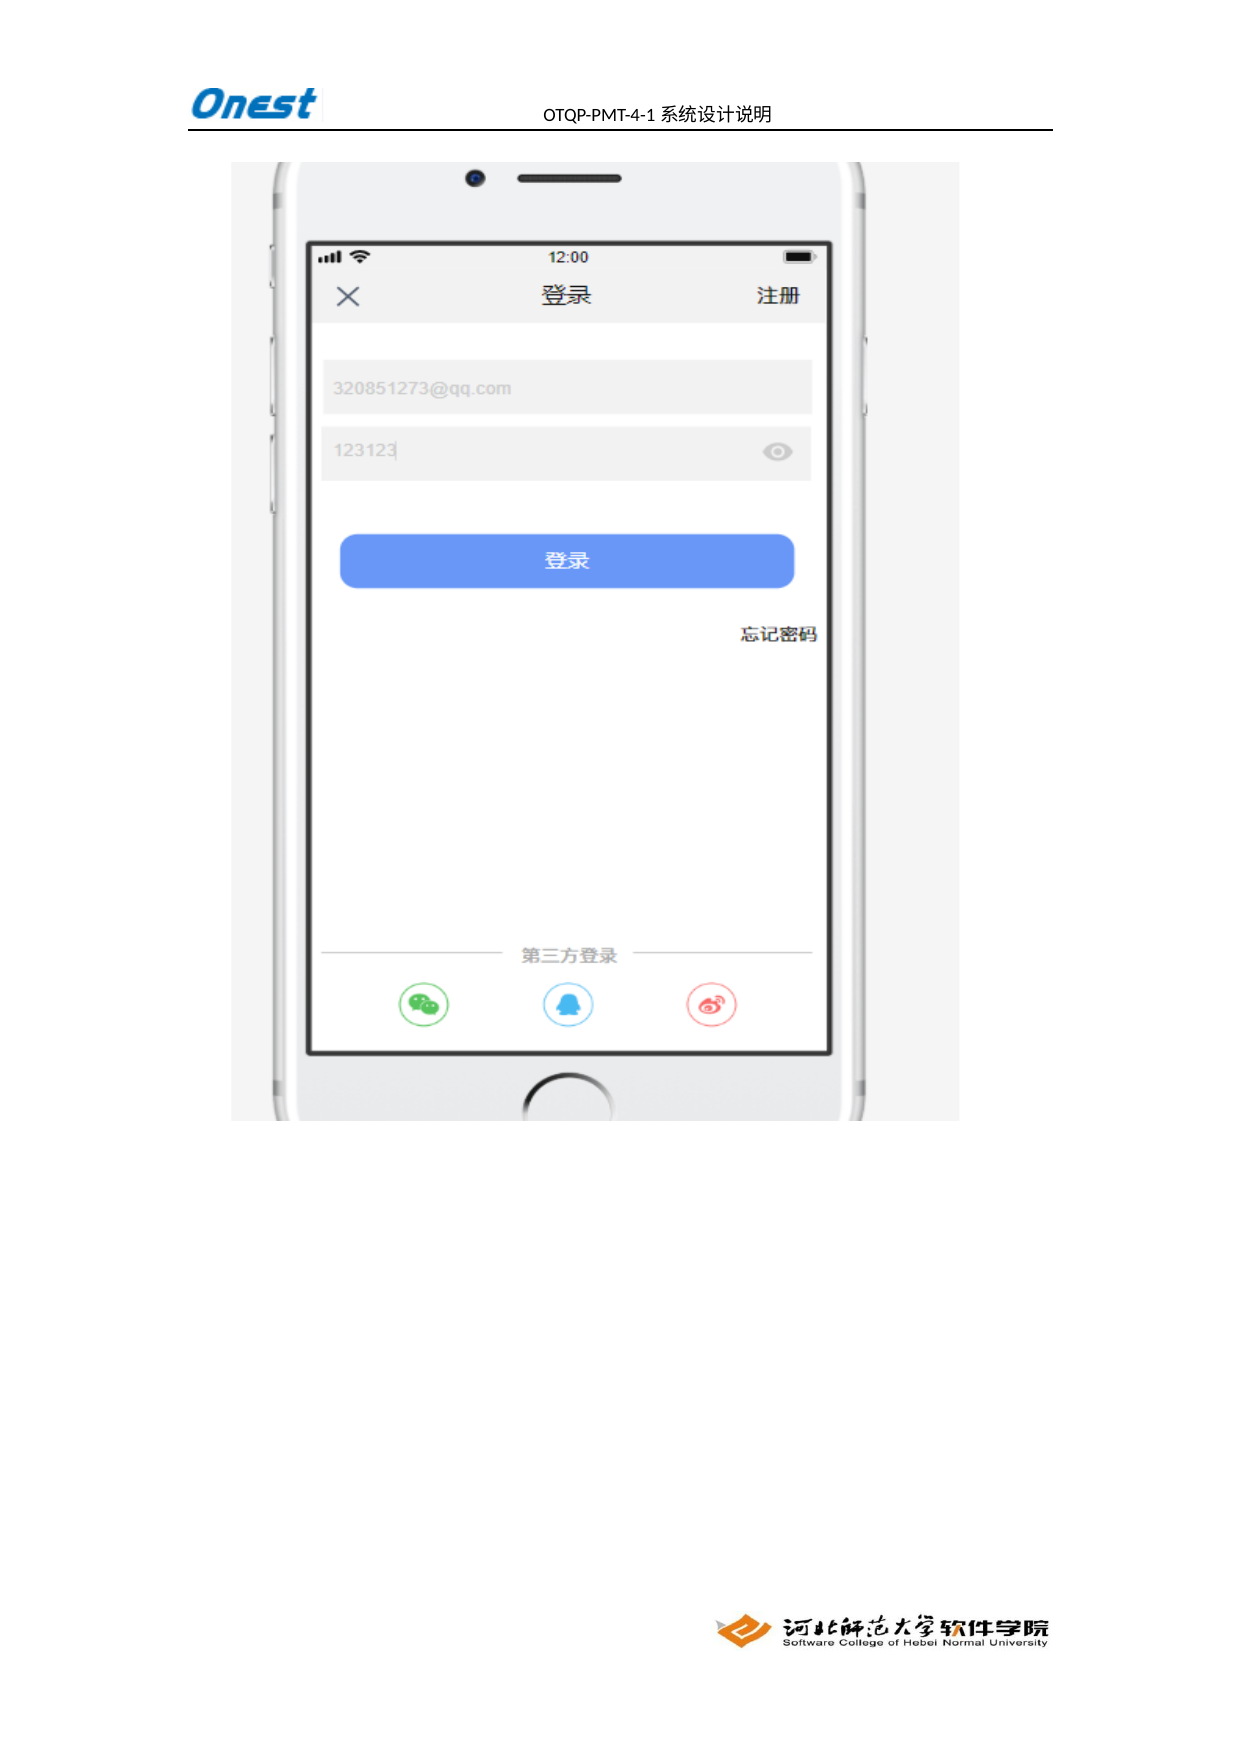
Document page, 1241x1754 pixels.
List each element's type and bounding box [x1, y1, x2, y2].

picture [710, 1611, 1053, 1651]
picture [231, 162, 960, 1121]
picture [187, 88, 324, 122]
